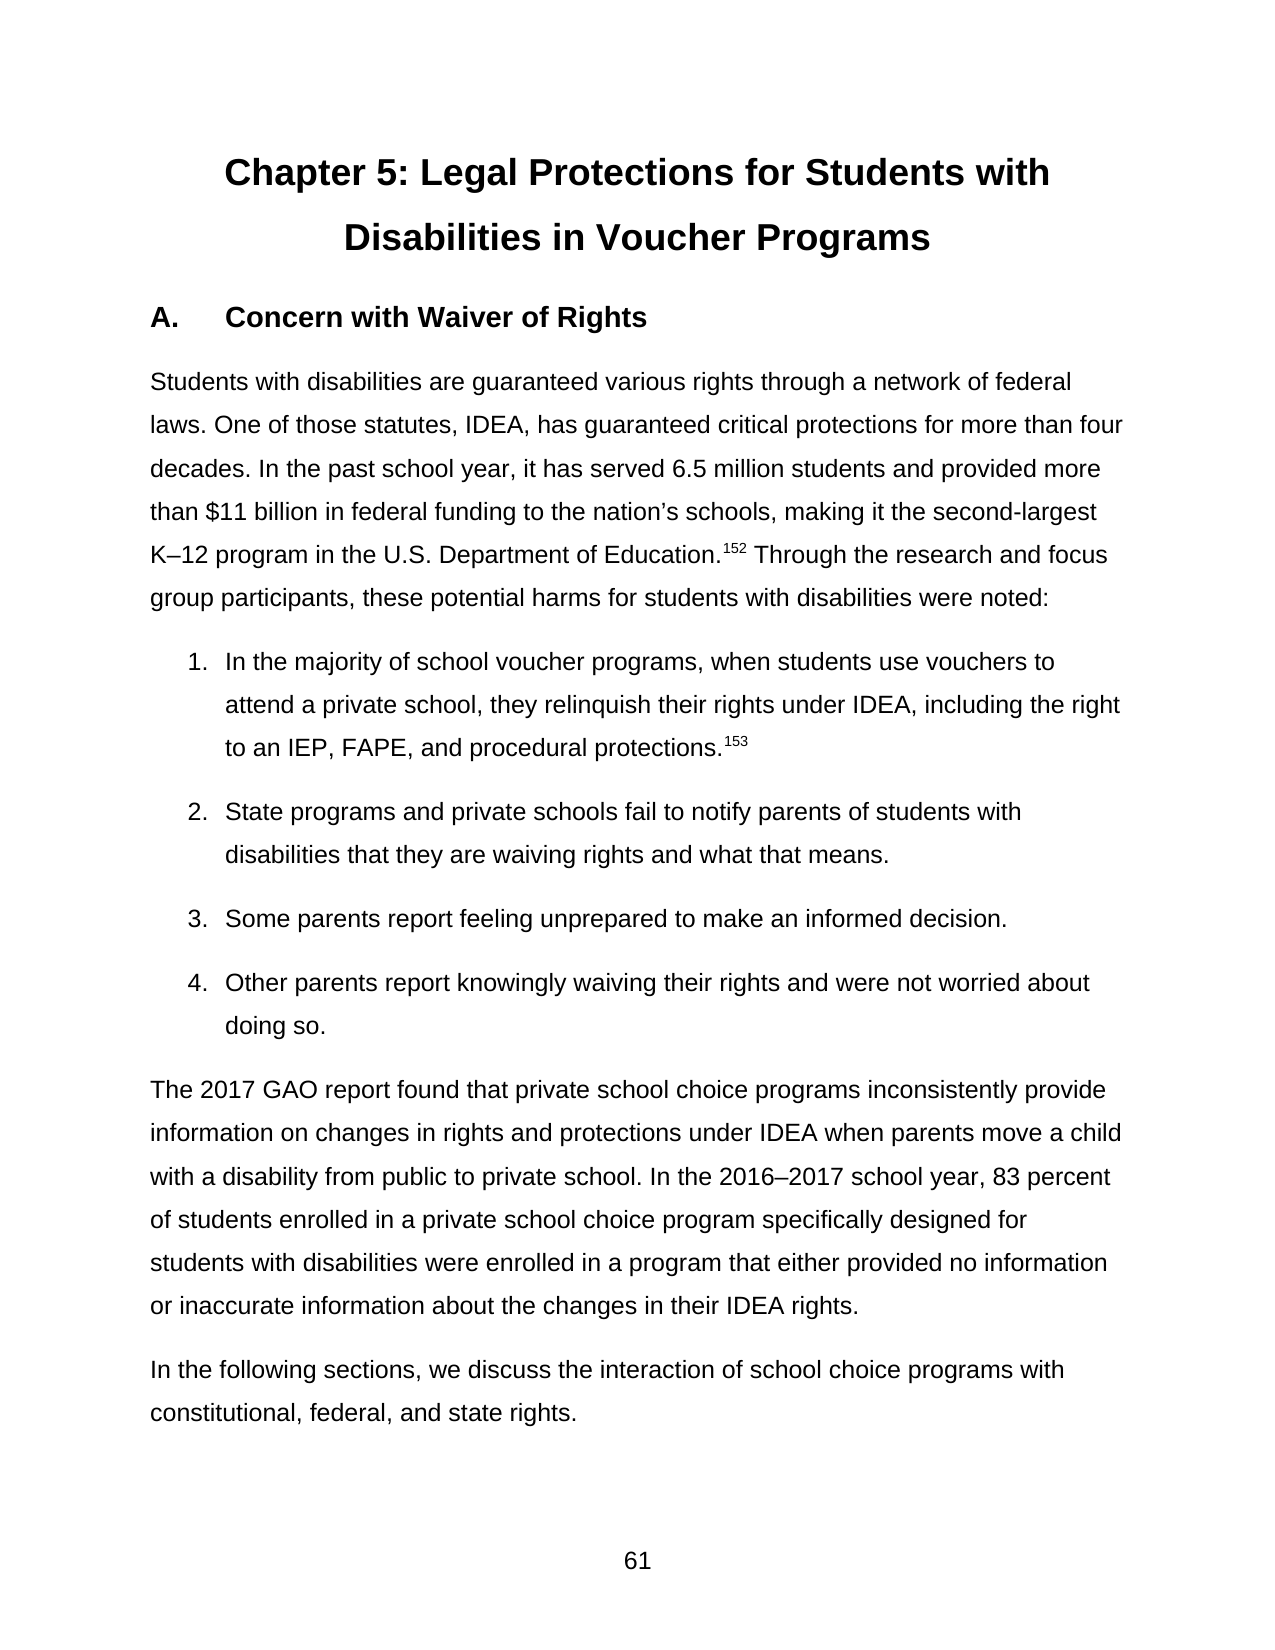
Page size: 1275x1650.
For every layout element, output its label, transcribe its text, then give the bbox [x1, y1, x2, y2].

text In the following sections, we discuss the interaction of school choice programs with constitutional, federal, and state rights. [150, 1355, 1125, 1427]
text Students with disabilities are guaranteed various rights through a network of federal laws. One of those statutes, IDEA, has guaranteed critical protections for more than four decades. In the past school year, it has served 6.5 million students and provided more than $11 billion in federal funding to the nation’s schools, making it the second-largest K–12 program in the U.S. Department of Education. Through the research and focus group participants, these potential harms for students with disabilities were noted: [150, 367, 1125, 612]
text Other parents report knowingly waiving their rights and were not worried about doing so. [187, 968, 1125, 1040]
subtitle Chapter 5: Legal Protections for Students with Disabilities in Voucher Programs [150, 150, 1125, 258]
text The 2017 GAO report found that private school choice programs inconsistently provide information on changes in rights and protections under IDEA when parents move a child with a disability from public to private school. In the 2016–2017 school year, 83 percent of students enrolled in a private school choice program specifically designed for students with disabilities were enrolled in a program that either provided no information or inaccurate information about the changes in their IDEA rights. [150, 1075, 1125, 1319]
text State programs and private schools fail to notify parents of students with disabilities that they are waiving rights and what that means. [187, 797, 1125, 869]
list In the majority of school voucher programs, when students use vouchers to attend a private school, they relinquish their rights under IDEA, including the right to an IEP, FAPE, and procedural protections. [187, 647, 1125, 762]
text Some parents report feeling unprepared to make an informed decision. [187, 904, 1125, 933]
subtitle A. Concern with Waiver of Rights [150, 300, 1125, 334]
